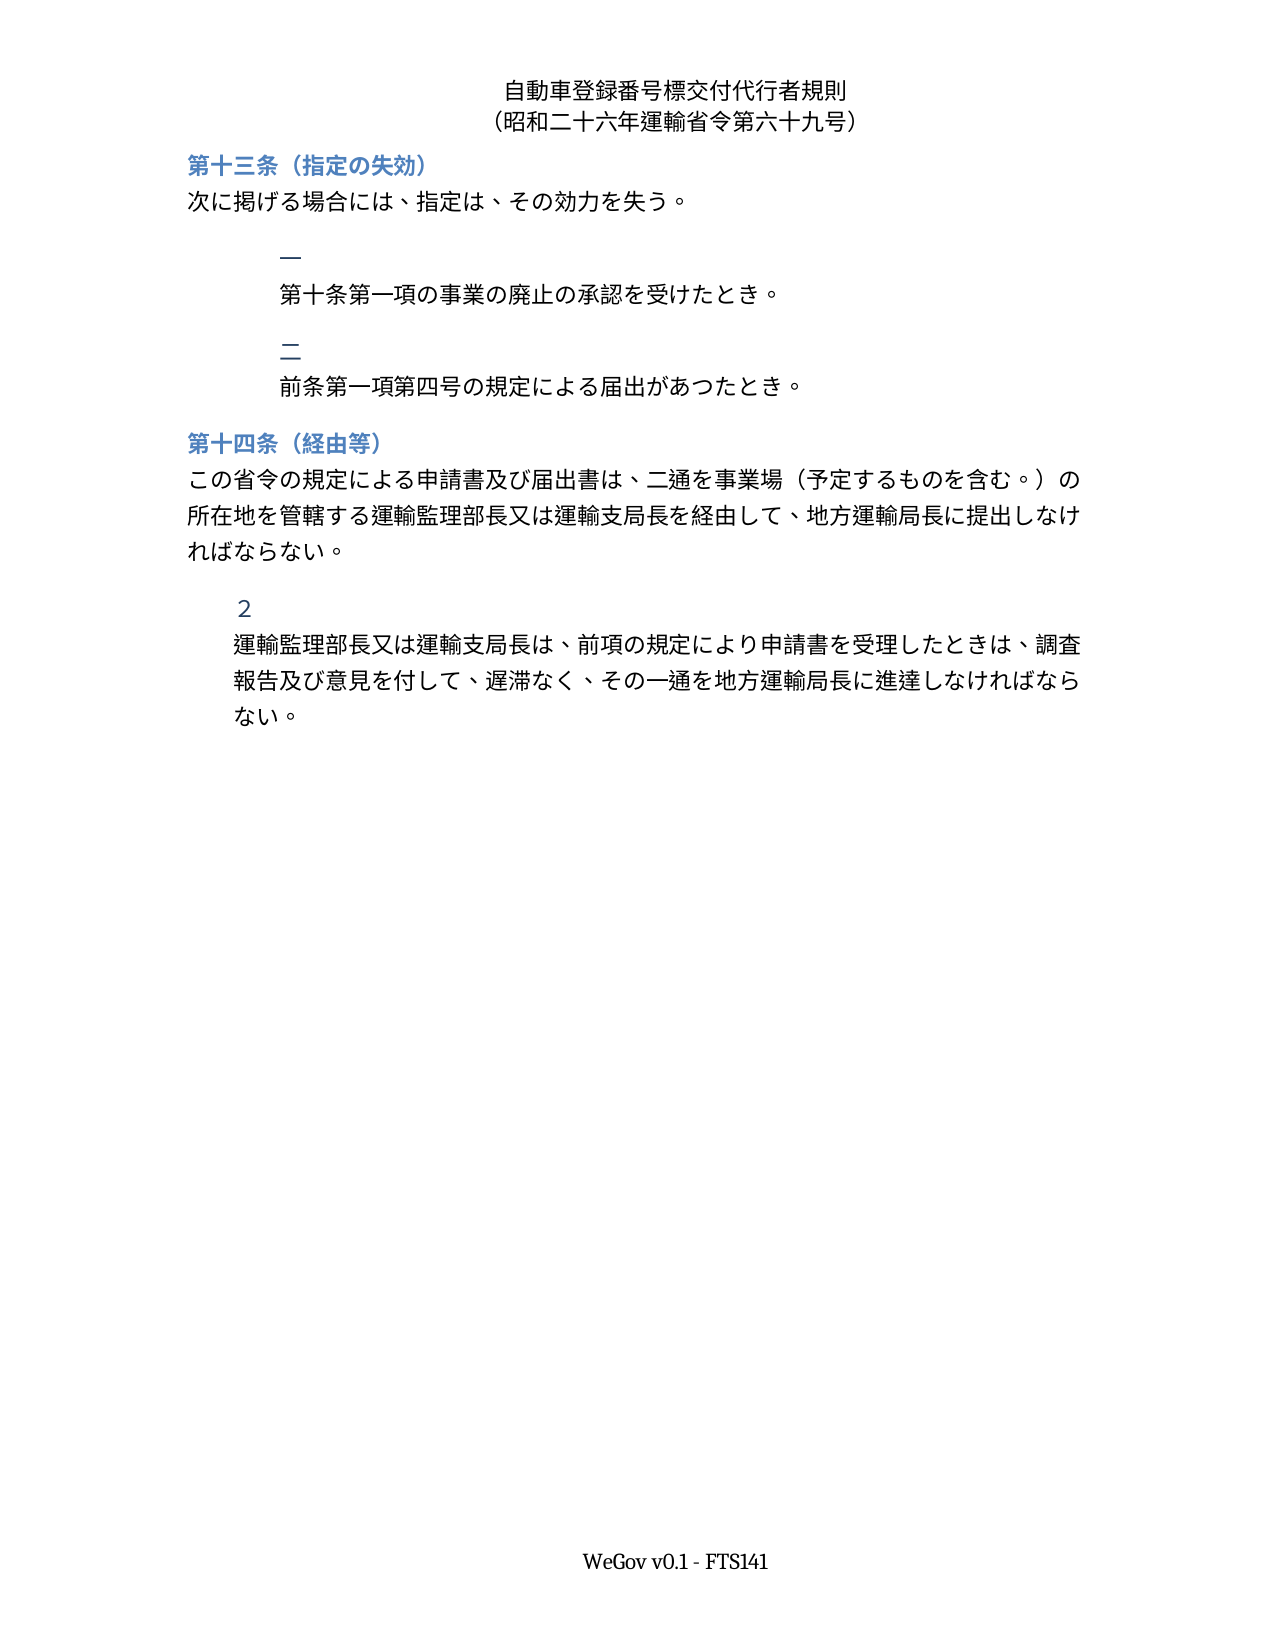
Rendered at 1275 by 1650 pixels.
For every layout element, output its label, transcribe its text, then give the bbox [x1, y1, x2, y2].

subtitle 二 [279, 335, 1087, 367]
subtitle 第十四条（経由等） [187, 428, 1087, 459]
subtitle ２ [233, 593, 1087, 624]
text 第十条第一項の事業の廃止の承認を受けたとき。 [279, 279, 1087, 310]
text 次に掲げる場合には、指定は、その効力を失う。 [187, 186, 1087, 217]
text 運輸監理部長又は運輸支局長は、前項の規定により申請書を受理したときは、調査報告及び意見を付して、遅滞なく、その一通を地方運輸局長に進達しなければならない。 [233, 629, 1087, 732]
subtitle 第十三条（指定の失効） [187, 150, 1087, 181]
text この省令の規定による申請書及び届出書は、二通を事業場（予定するものを含む。）の所在地を管轄する運輸監理部長又は運輸支局長を経由して、地方運輸局長に提出しなければならない。 [187, 464, 1087, 567]
subtitle 一 [279, 243, 1087, 274]
text 前条第一項第四号の規定による届出があつたとき。 [279, 371, 1087, 403]
